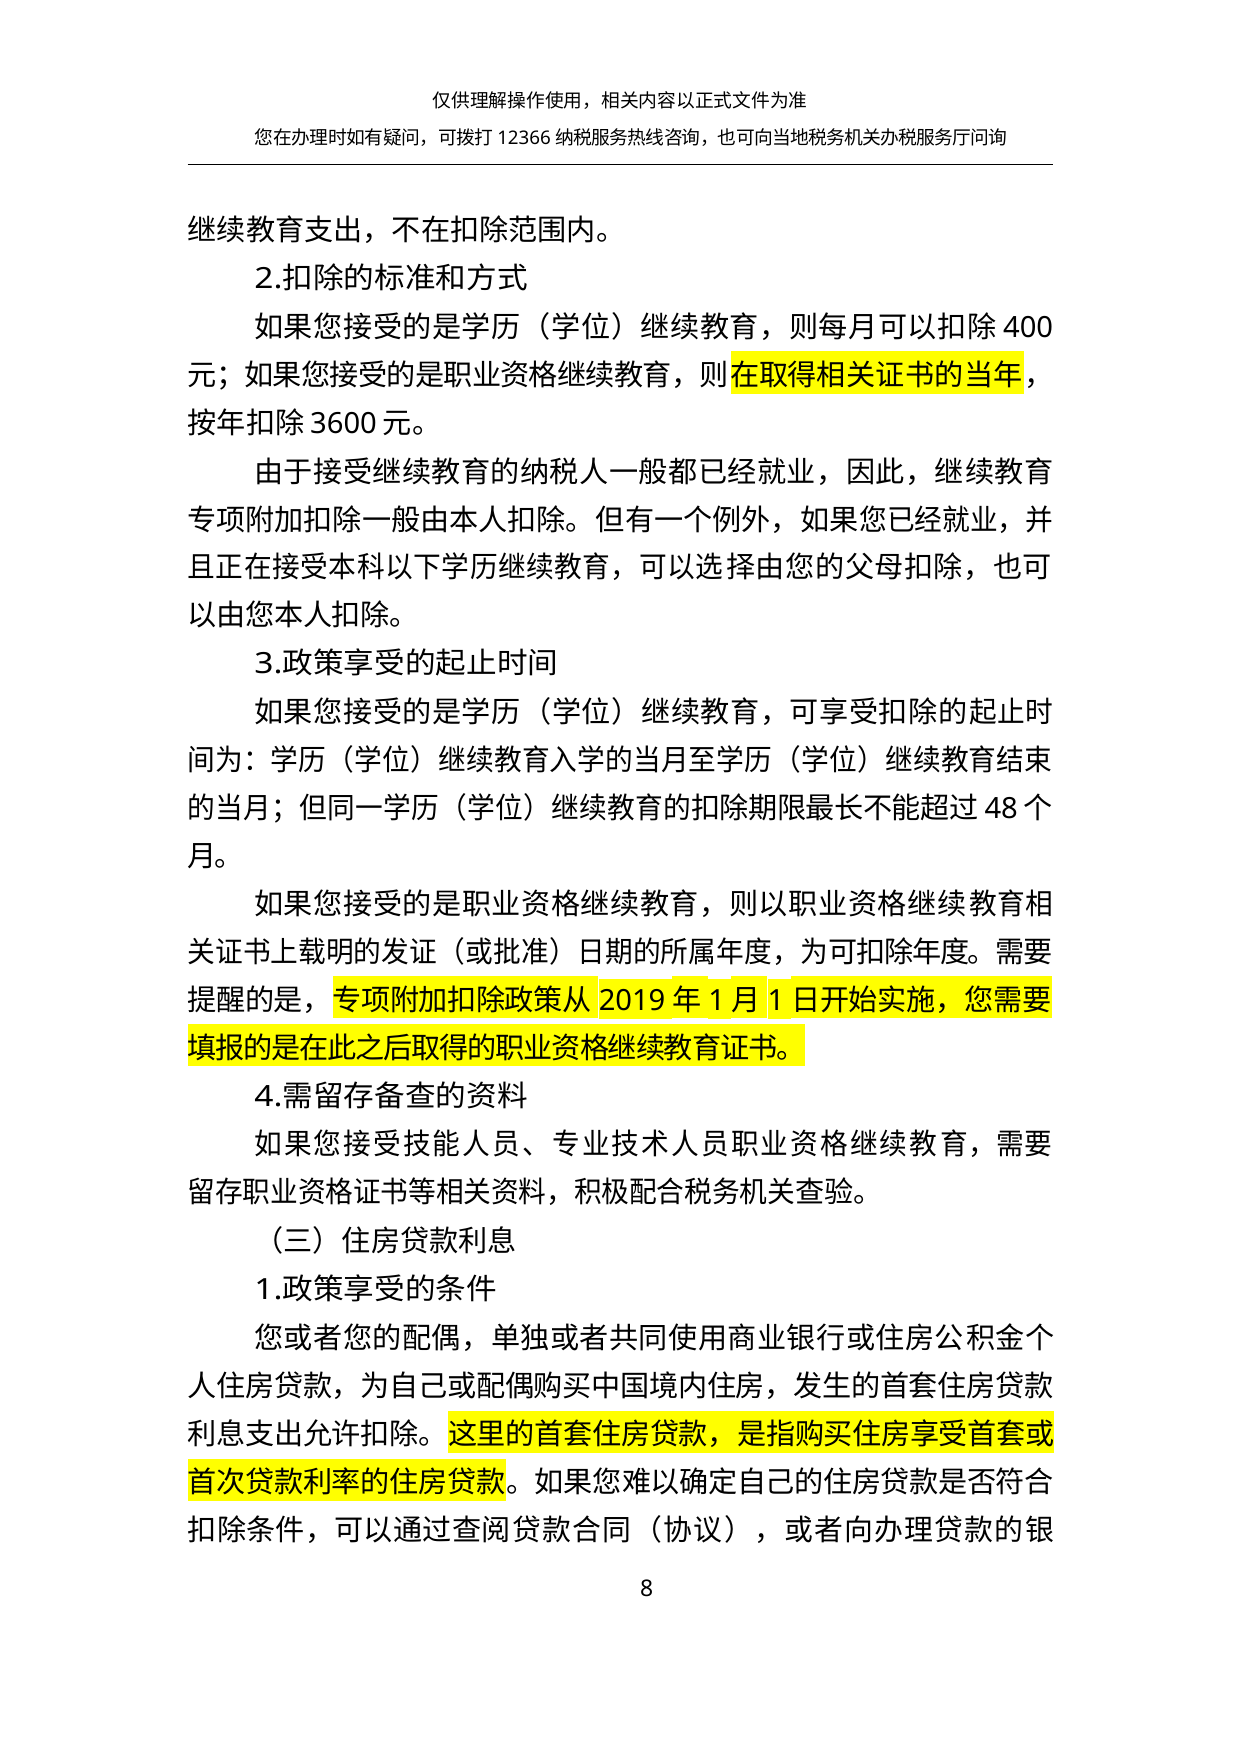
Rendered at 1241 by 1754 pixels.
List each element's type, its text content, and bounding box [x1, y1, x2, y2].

text 如果您接受的是学历（学位）继续教育，则每月可以扣除400元；如果您接受的是职业资格继续教育，则在取得相关证书的当年，按年扣除3600元。 [187, 299, 1053, 443]
text 2.扣除的标准和方式 [254, 250, 1107, 298]
text 4.需留存备查的资料 [187, 1068, 1053, 1116]
text 由于接受继续教育的纳税人一般都已经就业，因此，继续教育专项附加扣除一般由本人扣除。但有一个例外，如果您已经就业，并且正在接受本科以下学历继续教育，可以选择由您的父母扣除，也可以由您本人扣除。 [187, 444, 1053, 635]
text 如果您接受的是职业资格继续教育，则以职业资格继续教育相关证书上载明的发证（或批准）日期的所属年度，为可扣除年度。需要提醒的是，专项附加扣除政策从2019年1月1日开始实施，您需要填报的是在此之后取得的职业资格继续教育证书。 [187, 876, 1053, 1068]
text （三）住房贷款利息 [254, 1213, 1107, 1261]
text 1.政策享受的条件 [254, 1261, 1107, 1309]
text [187, 202, 1054, 250]
text 3.政策享受的起止时间 [254, 635, 1107, 683]
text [187, 1310, 1054, 1550]
text 如果您接受的是学历（学位）继续教育，可享受扣除的起止时间为：学历（学位）继续教育入学的当月至学历（学位）继续教育结束的当月；但同一学历（学位）继续教育的扣除期限最长不能超过48个月。 [187, 684, 1053, 876]
text 如果您接受技能人员、专业技术人员职业资格继续教育，需要留存职业资格证书等相关资料，积极配合税务机关查验。 [187, 1116, 1053, 1212]
